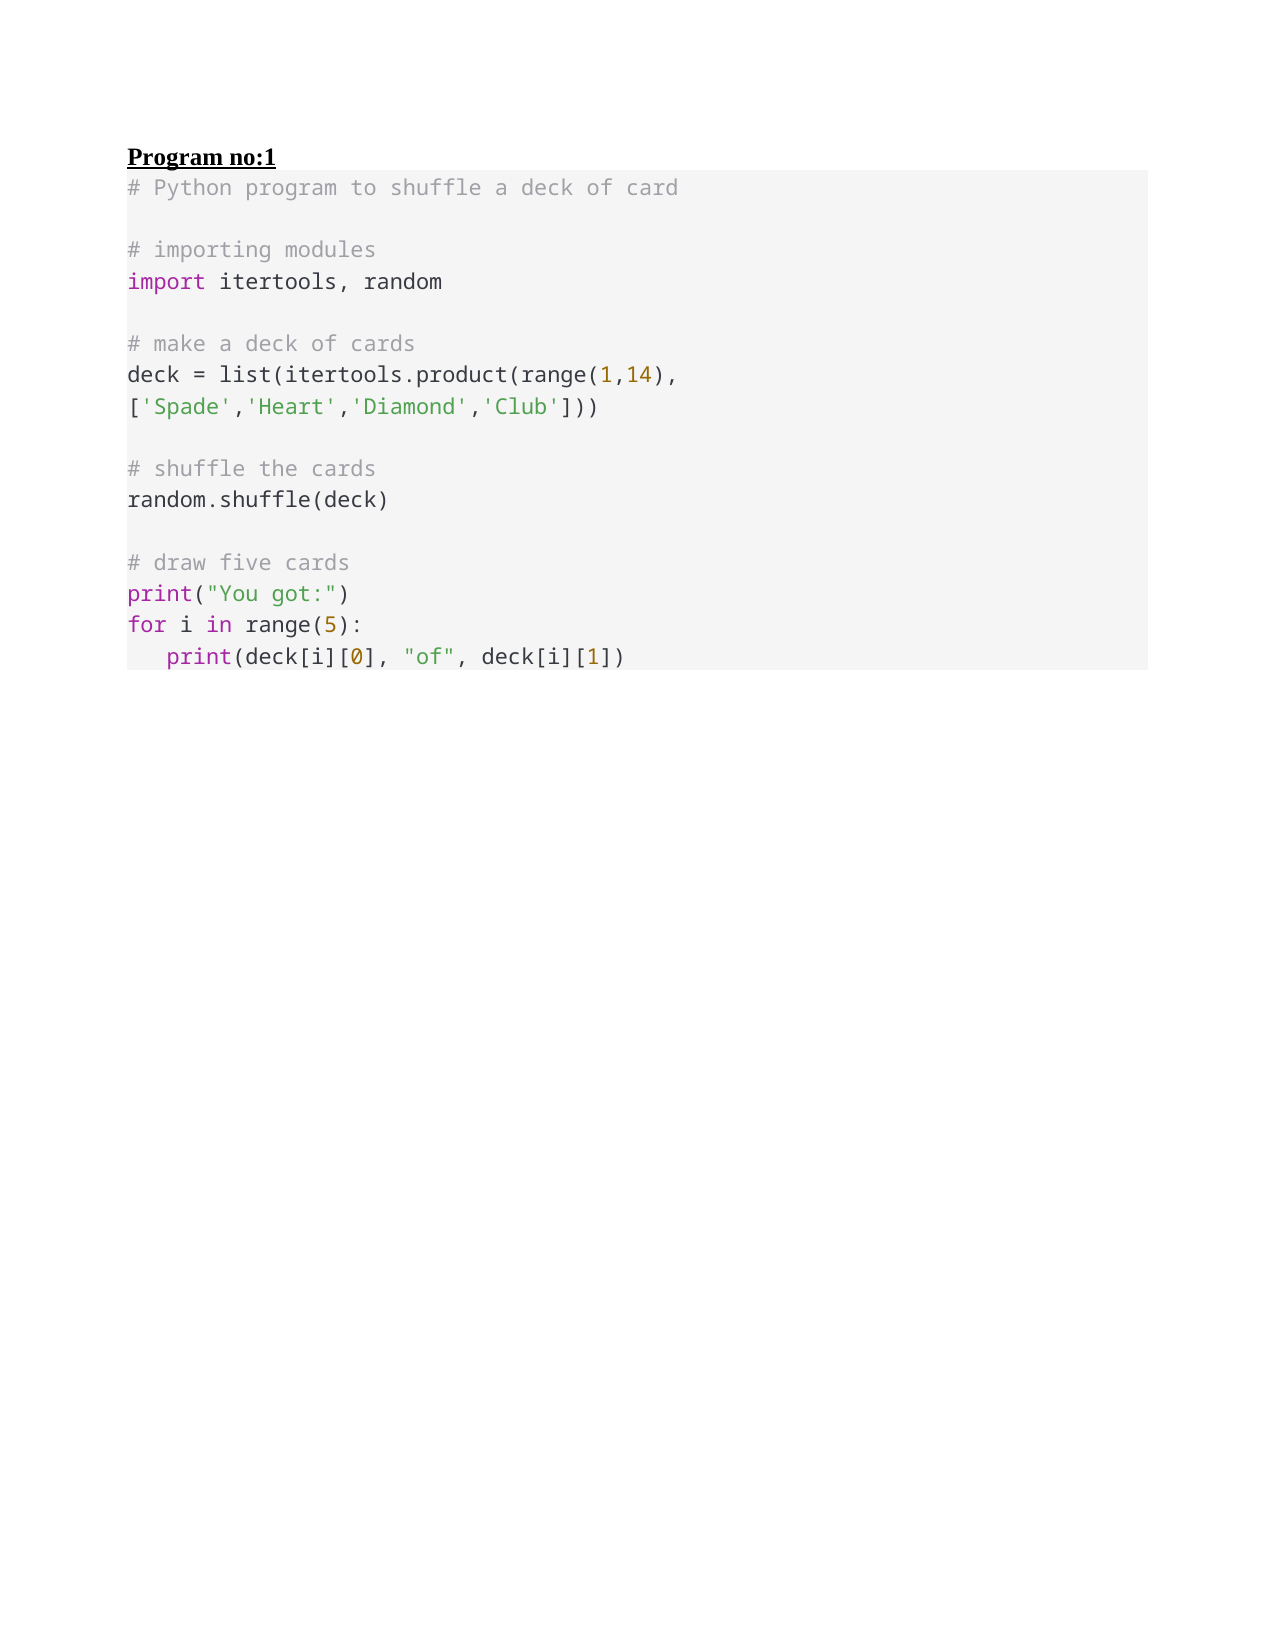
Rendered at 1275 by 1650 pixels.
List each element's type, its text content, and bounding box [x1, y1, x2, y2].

text # draw five cards [127, 545, 1148, 577]
text import itertools, random [127, 264, 1148, 295]
text print("You got:") [127, 577, 1148, 608]
text # importing modules [127, 233, 1148, 264]
text Program no:1 [127, 142, 1148, 170]
text random.shuffle(deck) [127, 483, 1148, 514]
text # make a deck of cards [127, 327, 1148, 358]
text # Python program to shuffle a deck of card [127, 170, 1148, 202]
text print(deck[i][0], "of", deck[i][1]) [127, 639, 1148, 670]
text deck = list(itertools.product(range(1,14),['Spade','Heart','Diamond','Club'])) [127, 358, 1148, 420]
text # shuffle the cards [127, 452, 1148, 483]
text for i in range(5): [127, 608, 1148, 639]
